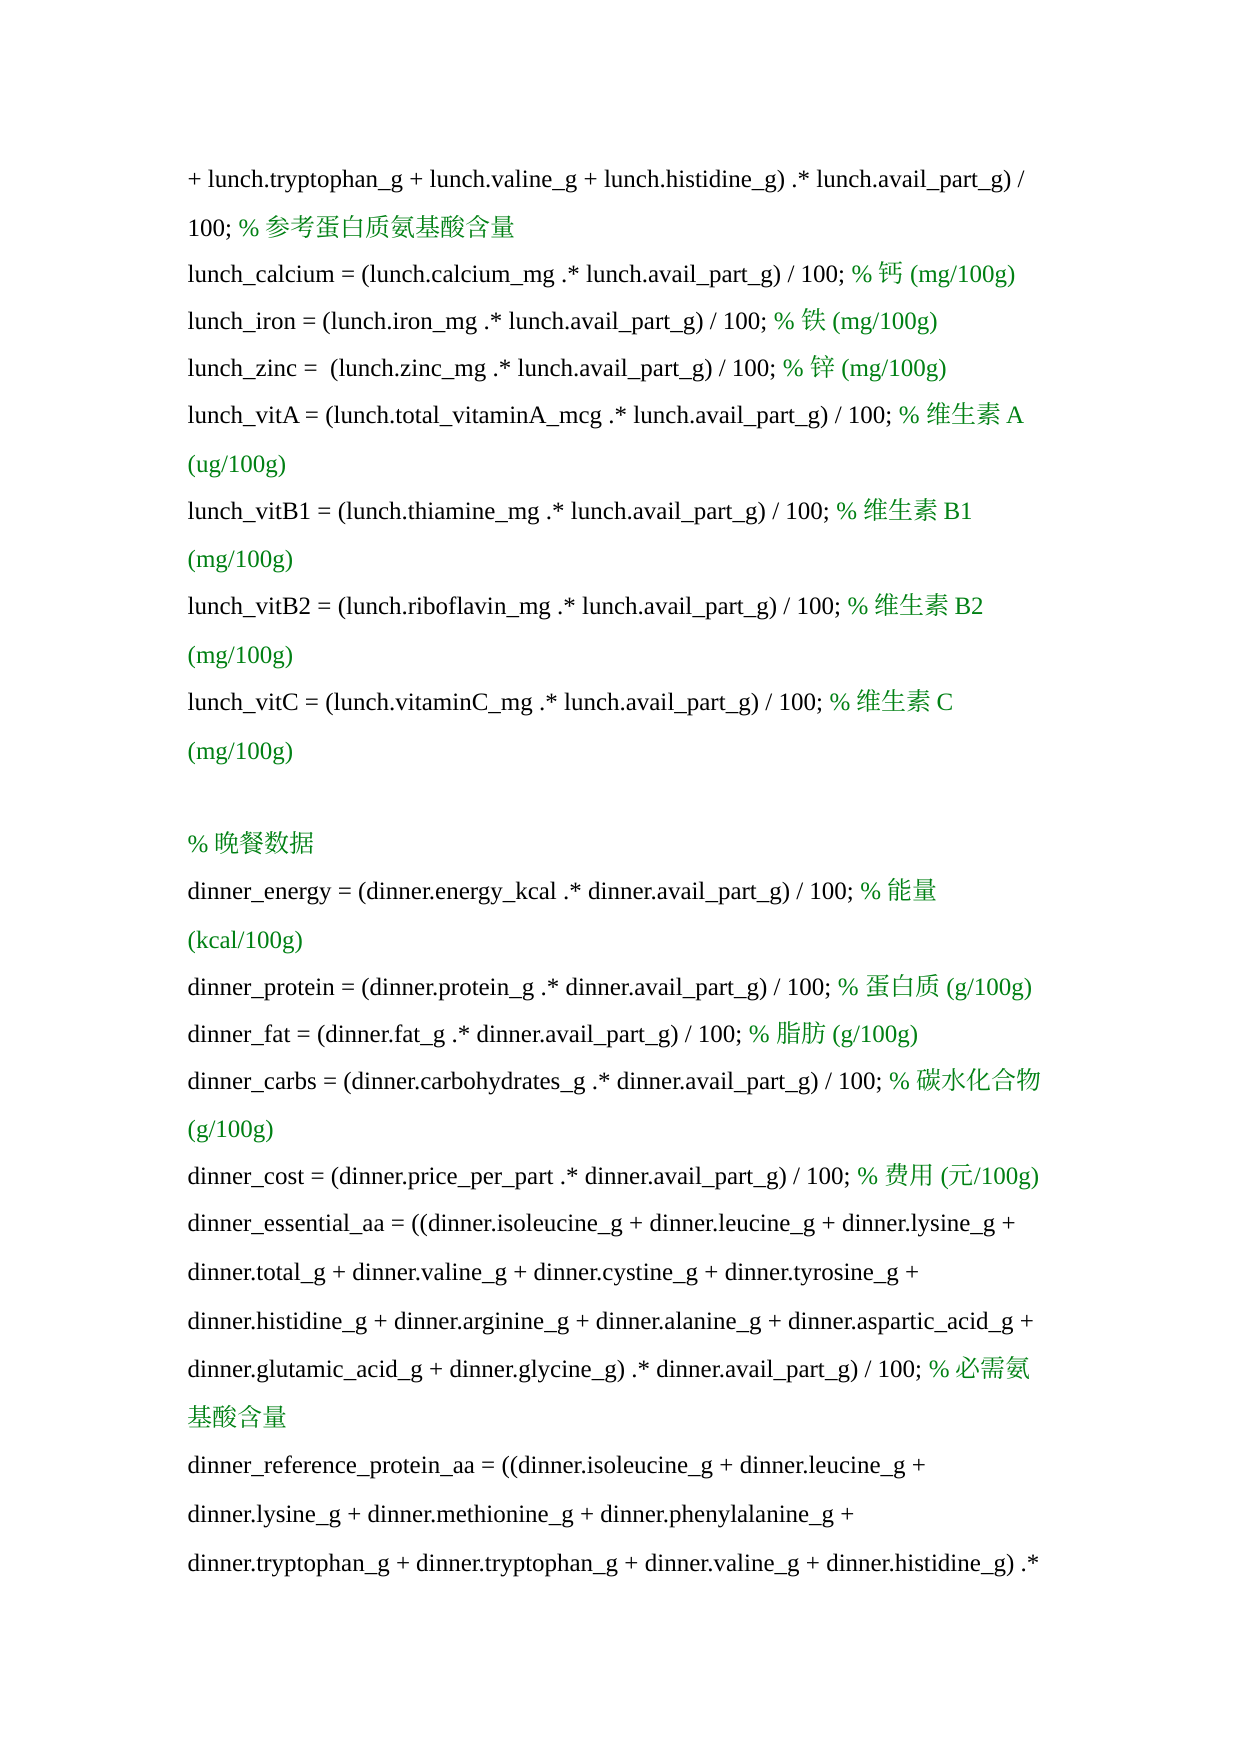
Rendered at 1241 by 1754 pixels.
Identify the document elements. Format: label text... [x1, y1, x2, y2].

text lunch_vitB2 = (lunch.riboflavin_mg .* lunch.avail_part_g) / 100; % 维生素B2 (mg/100g) [187, 589, 1053, 671]
text lunch_vitA = (lunch.total_vitaminA_mcg .* lunch.avail_part_g) / 100; % 维生素A (ug/100g) [187, 398, 1053, 479]
text dinner_carbs = (dinner.carbohydrates_g .* dinner.avail_part_g) / 100; % 碳水化合物 (g/100g) [187, 1064, 1053, 1145]
text dinner_energy = (dinner.energy_kcal .* dinner.avail_part_g) / 100; % 能量 (kcal/100g) [187, 874, 1053, 956]
text dinner_essential_aa = ((dinner.isoleucine_g + dinner.leucine_g + dinner.lysine_g + dinner.total_g + dinner.valine_g + dinner.cystine_g + dinner.tyrosine_g + dinner.histidine_g + dinner.arginine_g + dinner.alanine_g + dinner.aspartic_acid_g + dinner.glutamic_acid_g + dinner.glycine_g) .* dinner.avail_part_g) / 100; % 必需氨基酸含量 [187, 1206, 1053, 1434]
text lunch_vitB1 = (lunch.thiamine_mg .* lunch.avail_part_g) / 100; % 维生素B1 (mg/100g) [187, 494, 1053, 575]
text lunch_iron = (lunch.iron_mg .* lunch.avail_part_g) / 100; % 铁 (mg/100g) [187, 304, 1053, 337]
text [187, 1448, 1053, 1578]
text lunch_vitC = (lunch.vitaminC_mg .* lunch.avail_part_g) / 100; % 维生素C (mg/100g) [187, 685, 1053, 766]
text dinner_cost = (dinner.price_per_part .* dinner.avail_part_g) / 100; % 费用 (元/100g) [187, 1159, 1053, 1192]
text dinner_fat = (dinner.fat_g .* dinner.avail_part_g) / 100; % 脂肪 (g/100g) [187, 1017, 1053, 1049]
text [187, 162, 1053, 243]
text lunch_zinc = (lunch.zinc_mg .* lunch.avail_part_g) / 100; % 锌 (mg/100g) [187, 351, 1053, 384]
text lunch_calcium = (lunch.calcium_mg .* lunch.avail_part_g) / 100; % 钙 (mg/100g) [187, 258, 1053, 290]
text % 晚餐数据 [187, 828, 1053, 860]
text dinner_protein = (dinner.protein_g .* dinner.avail_part_g) / 100; % 蛋白质 (g/100g) [187, 970, 1053, 1003]
